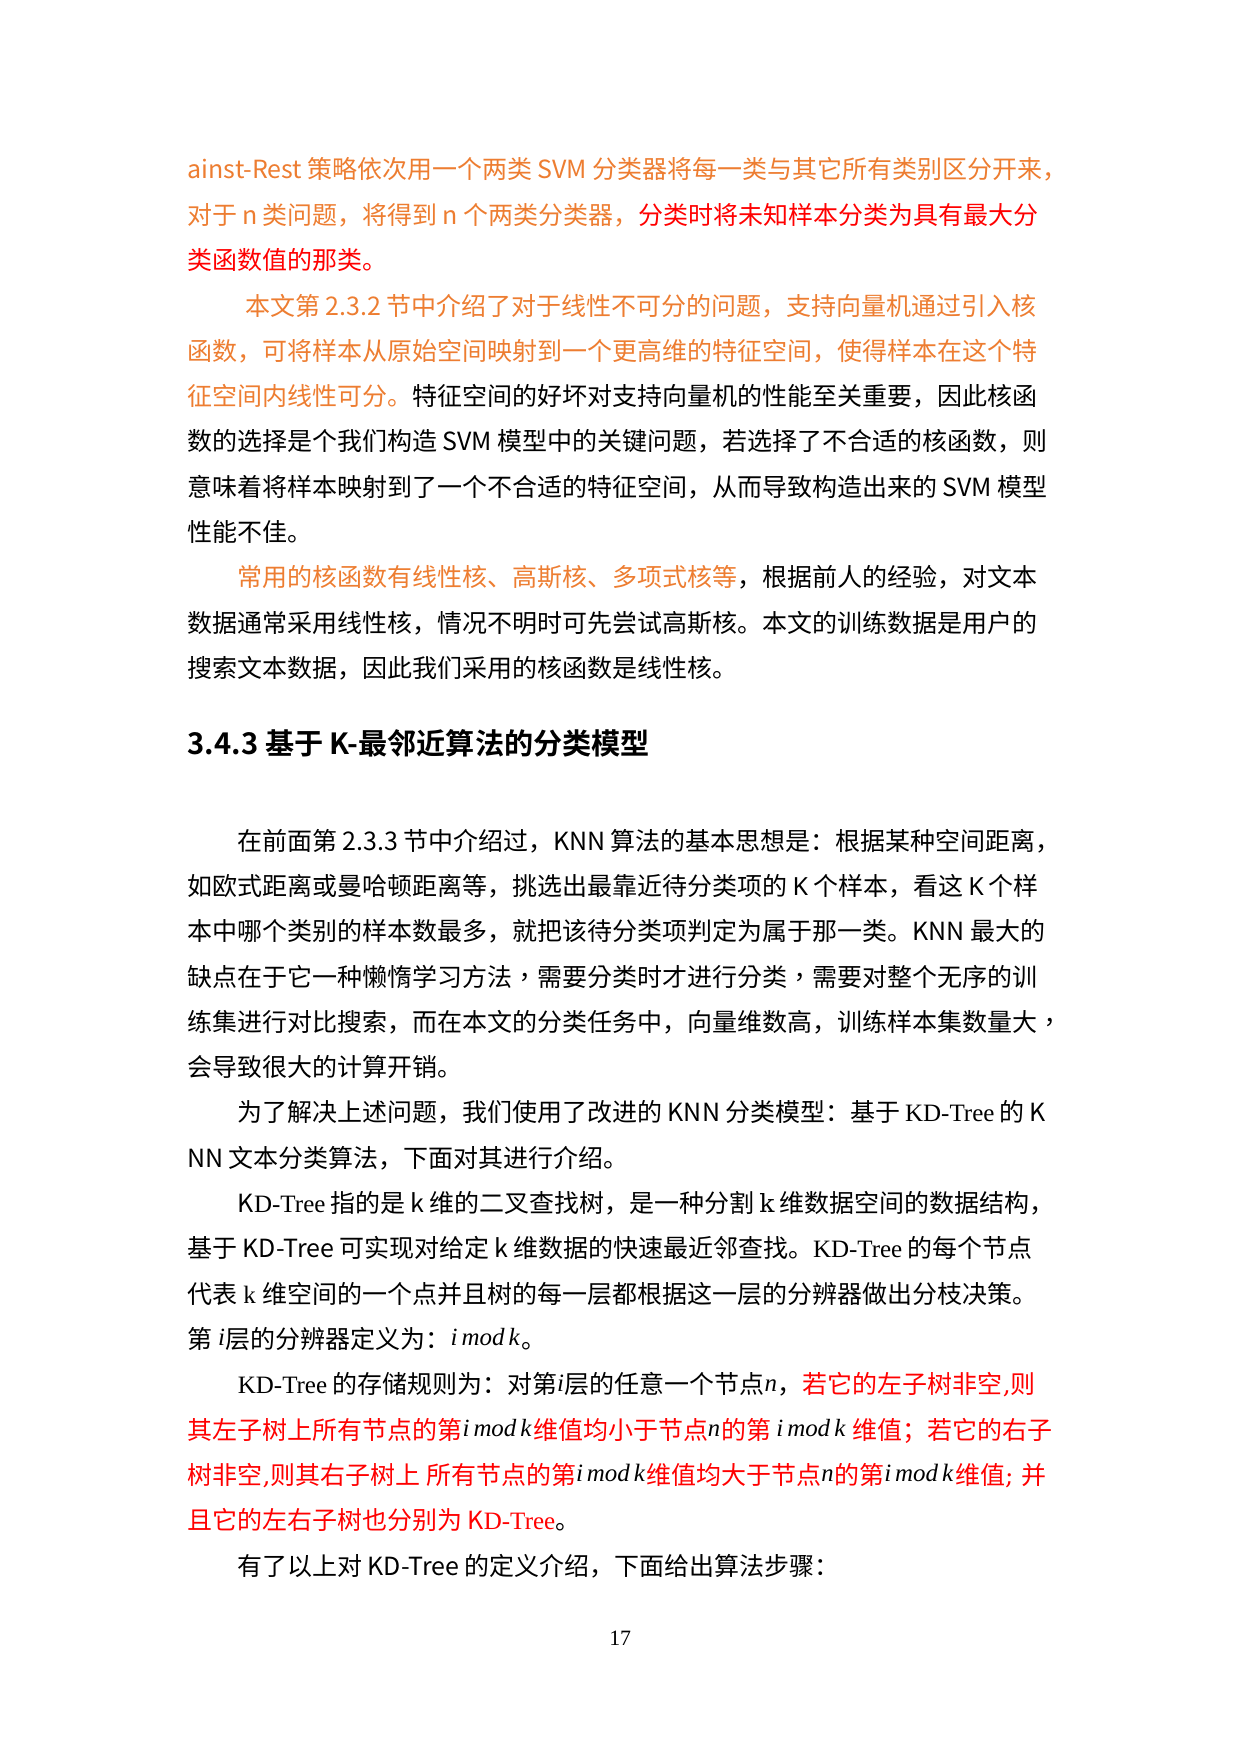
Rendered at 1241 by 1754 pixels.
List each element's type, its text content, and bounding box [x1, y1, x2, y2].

text 在前面第2.3.3节中介绍过，KNN算法的基本思想是：根据某种空间距离，如欧式距离或曼哈顿距离等，挑选出最靠近待分类项的K个样本，看这K个样本中哪个类别的样本数最多，就把该待分类项判定为属于那一类。KNN最大的缺点在于它一种懒惰学习方法，需要分类时才进行分类，需要对整个无序的训练集进行对比搜索，而在本文的分类任务中，向量维数高，训练样本集数量大，会导致很大的计算开销。 [187, 821, 1053, 1084]
text 有了以上对KD-Tree的定义介绍，下面给出算法步骤： [187, 1546, 1053, 1582]
text KD-Tree的存储规则为：对第层的任意一个节点，若它的左子树非空,则其左子树上所有节点的第维值均小于节点的第 维值；若它的右子树非空,则其右子树上 所有节点的第维值均大于节点的第维值; 并且它的左右子树也分别为KD-Tree。 [187, 1365, 1053, 1537]
text KD-Tree指的是k维的二叉查找树，是一种分割k维数据空间的数据结构，基于KD-Tree可实现对给定k维数据的快速最近邻查找。KD-Tree的每个节点代表 k 维空间的一个点并且树的每一层都根据这一层的分辨器做出分枝决策。第 层的分辨器定义为：。 [187, 1183, 1053, 1356]
text 常用的核函数有线性核、高斯核、多项式核等，根据前人的经验，对文本数据通常采用线性核，情况不明时可先尝试高斯核。本文的训练数据是用户的搜索文本数据，因此我们采用的核函数是线性核。 [187, 558, 1053, 685]
text 为了解决上述问题，我们使用了改进的KNN分类模型：基于KD-Tree的KNN文本分类算法，下面对其进行介绍。 [187, 1093, 1053, 1174]
text 本文第2.3.2节中介绍了对于线性不可分的问题，支持向量机通过引入核函数，可将样本从原始空间映射到一个更高维的特征空间，使得样本在这个特征空间内线性可分。特征空间的好坏对支持向量机的性能至关重要，因此核函数的选择是个我们构造SVM模型中的关键问题，若选择了不合适的核函数，则意味着将样本映射到了一个不合适的特征空间，从而导致构造出来的SVM模型性能不佳。 [187, 286, 1053, 549]
text 3.4.3 基于K-最邻近算法的分类模型 [187, 721, 1053, 763]
